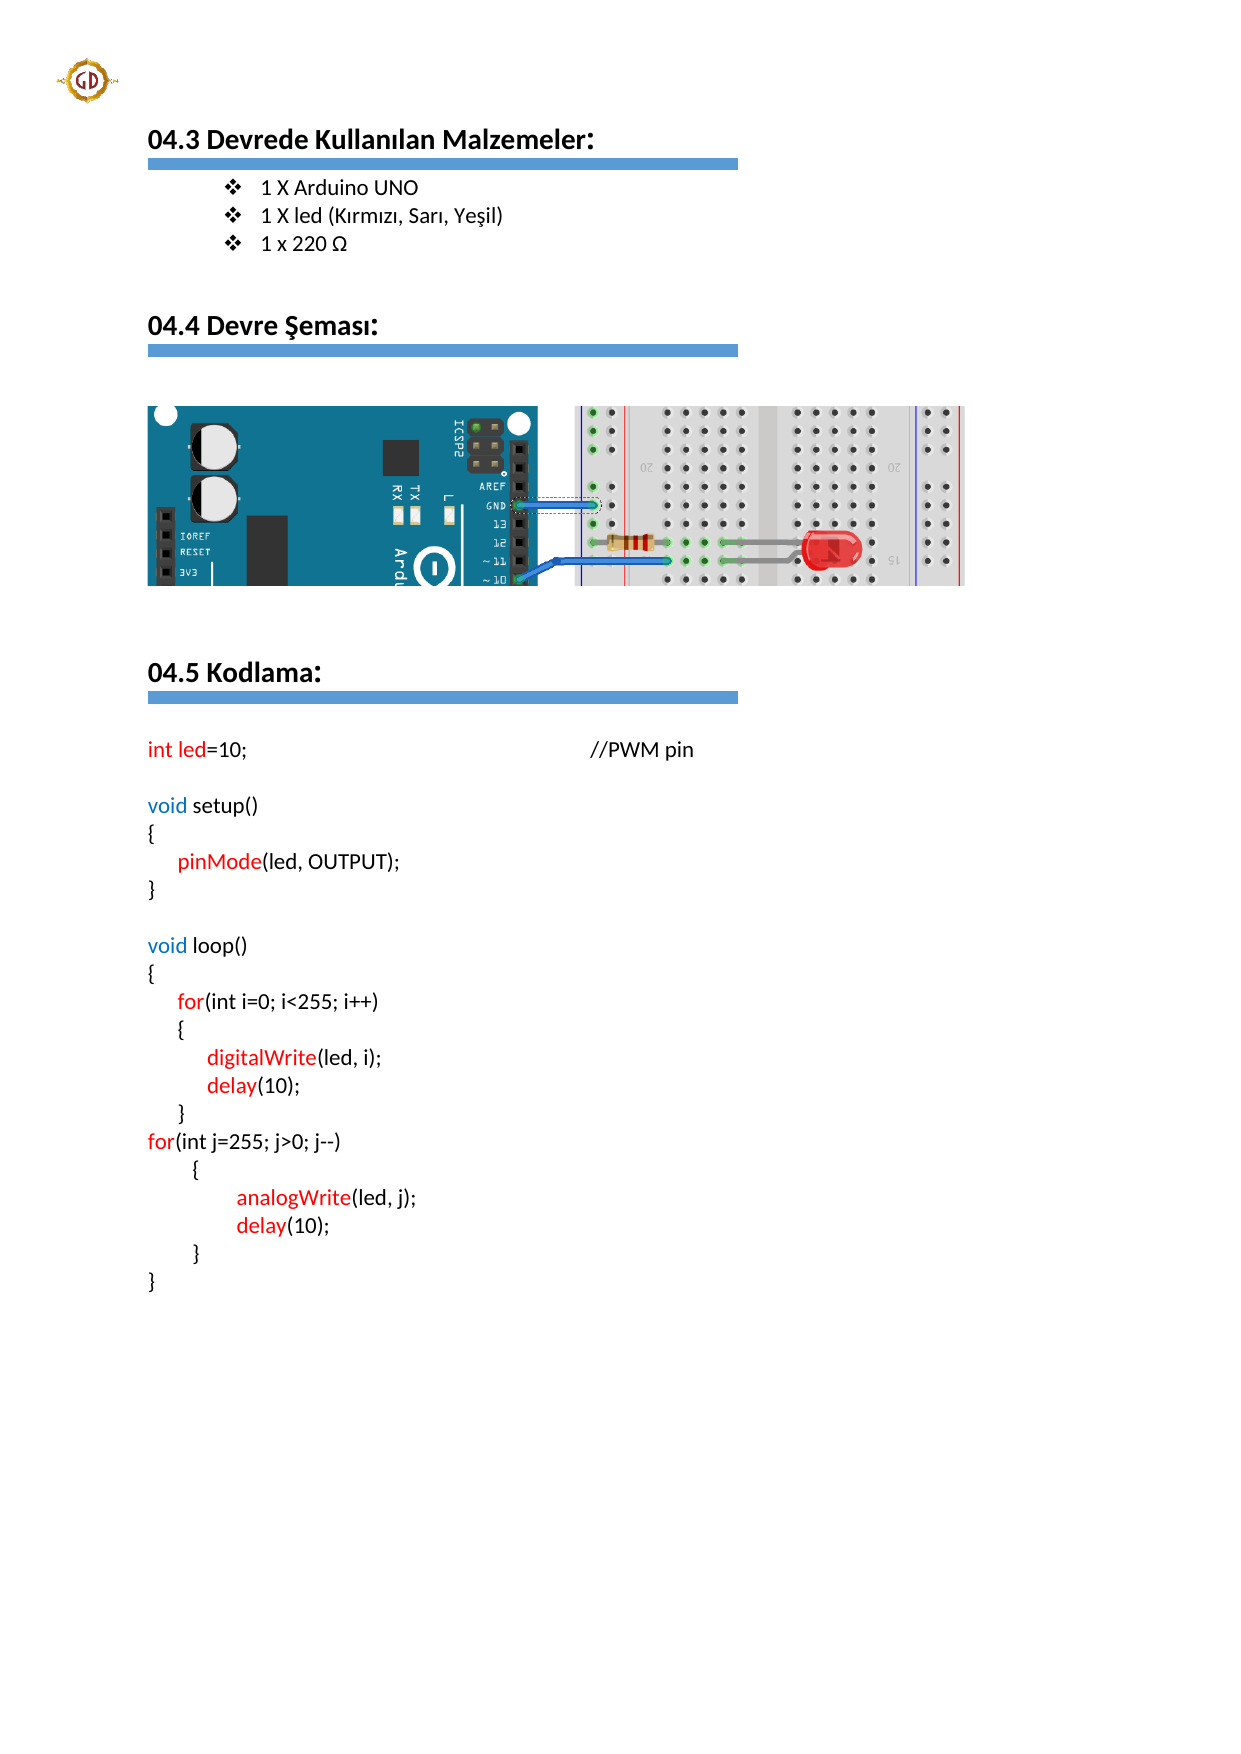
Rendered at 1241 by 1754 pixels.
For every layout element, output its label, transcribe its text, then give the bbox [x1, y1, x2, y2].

text { [148, 959, 1181, 987]
subtitle 04.3 Devrede Kullanılan Malzemeler: [148, 118, 738, 158]
list 1 x 220 Ω [223, 229, 1181, 258]
text void loop() [148, 931, 1181, 959]
text { [148, 819, 1181, 847]
text delay(10); [207, 1071, 1181, 1099]
subtitle 04.5 Kodlama: [148, 651, 738, 691]
text { [177, 1015, 1181, 1043]
text { [192, 1155, 1181, 1183]
text delay(10); [236, 1211, 1181, 1239]
text } [177, 1099, 1181, 1127]
text } [192, 1239, 1181, 1267]
text pinMode(led, OUTPUT); [148, 847, 1181, 875]
text analogWrite(led, j); [236, 1183, 1181, 1211]
text } [148, 1267, 1181, 1295]
text for(int j=255; j>0; j--) [148, 1127, 1181, 1155]
picture [147, 406, 965, 586]
text void setup() [148, 791, 1181, 819]
text } [148, 875, 1181, 903]
text digitalWrite(led, i); [207, 1043, 1181, 1071]
text int led=10; //PWM pin [148, 735, 1181, 763]
list 1 X Arduino UNO [223, 173, 1181, 202]
text for(int i=0; i<255; i++) [177, 987, 1181, 1015]
picture [56, 58, 119, 104]
list 1 X led (Kırmızı, Sarı, Yeşil) [223, 202, 1181, 229]
subtitle 04.4 Devre Şeması: [148, 304, 738, 344]
